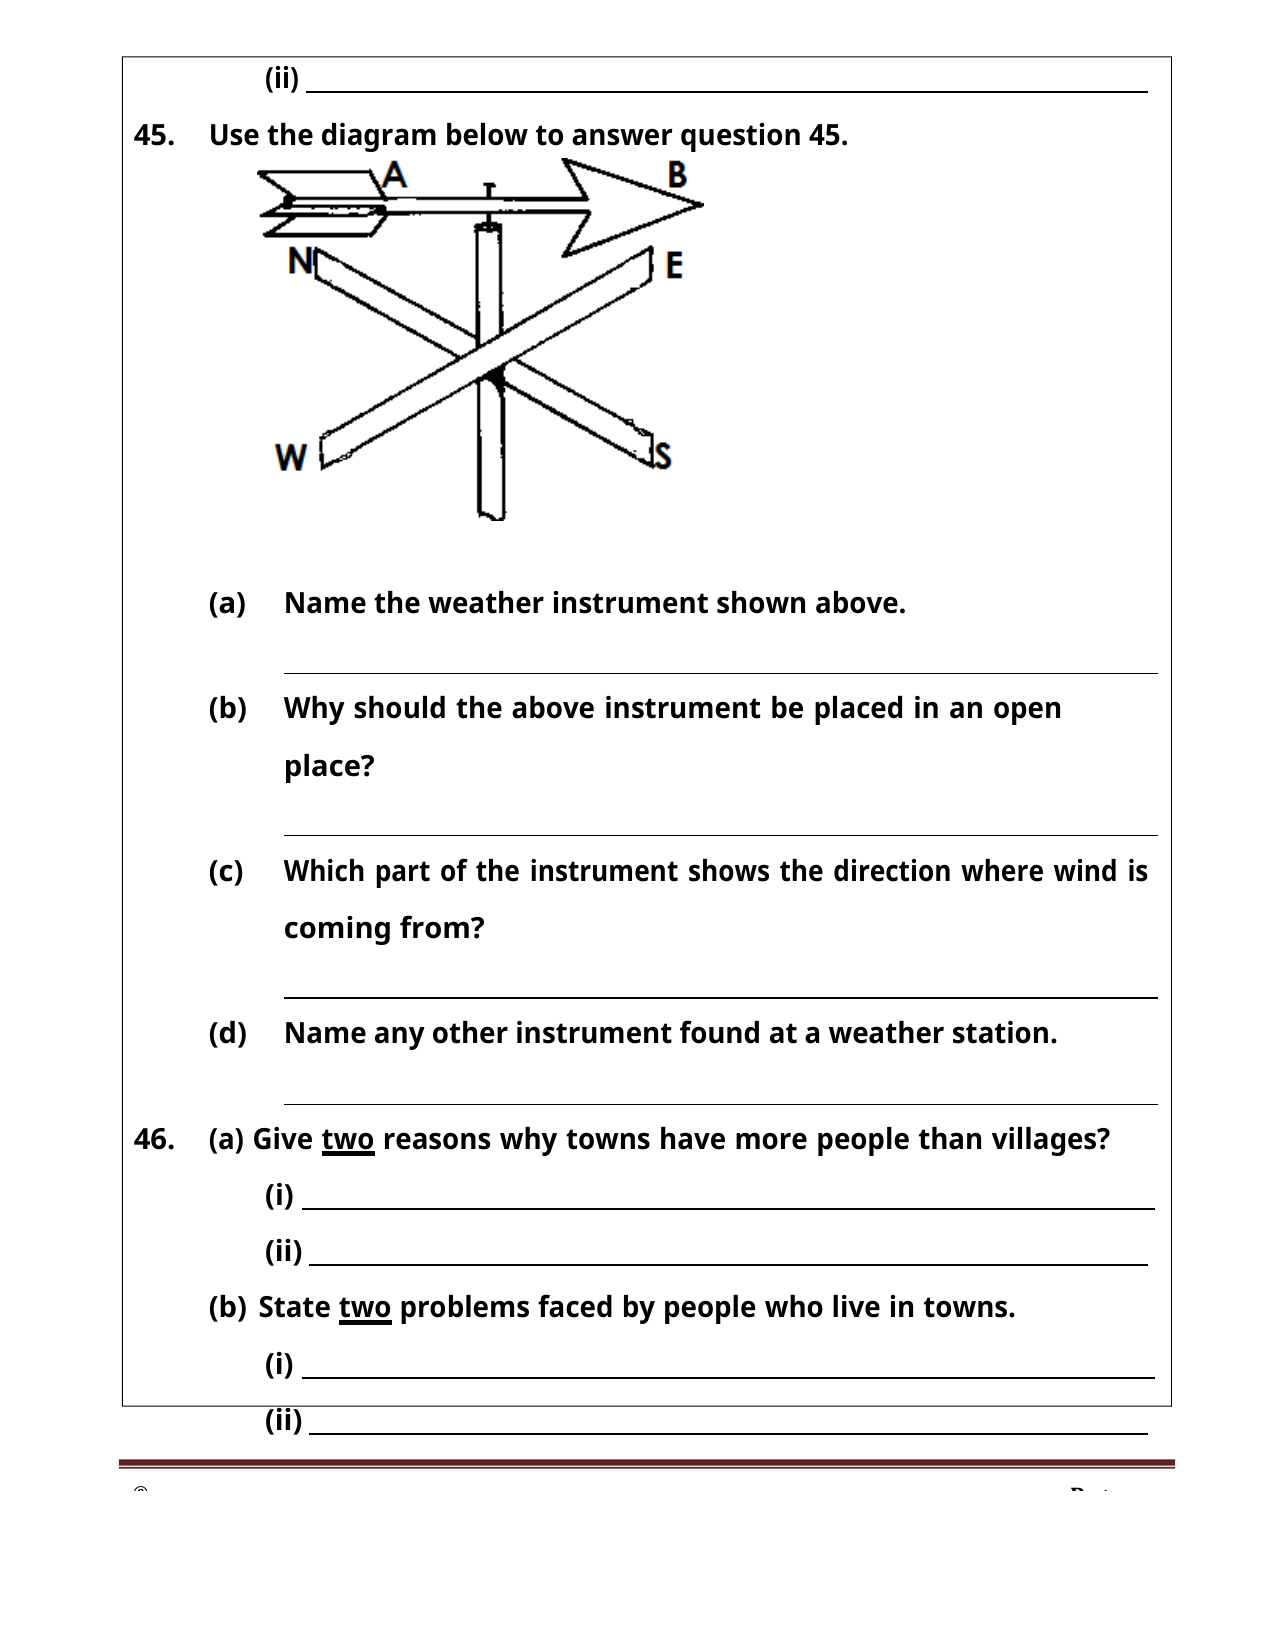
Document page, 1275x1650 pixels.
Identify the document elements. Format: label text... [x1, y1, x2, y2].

list Why should the above instrument be placed in an open place? [208, 687, 1068, 785]
list State two problems faced by people who live in towns. [208, 1287, 1196, 1326]
subtitle (a) Give two reasons why towns have more people than villages? [133, 1118, 1196, 1158]
list Use the diagram below to answer question 45. [133, 114, 1196, 153]
list Name any other instrument found at a weather station. [208, 1012, 1196, 1052]
picture [257, 158, 704, 521]
subtitle (ii) [265, 57, 1196, 97]
subtitle Which part of the instrument shows the direction where wind is coming from? [208, 850, 1155, 947]
subtitle Name the weather instrument shown above. [208, 582, 1196, 622]
